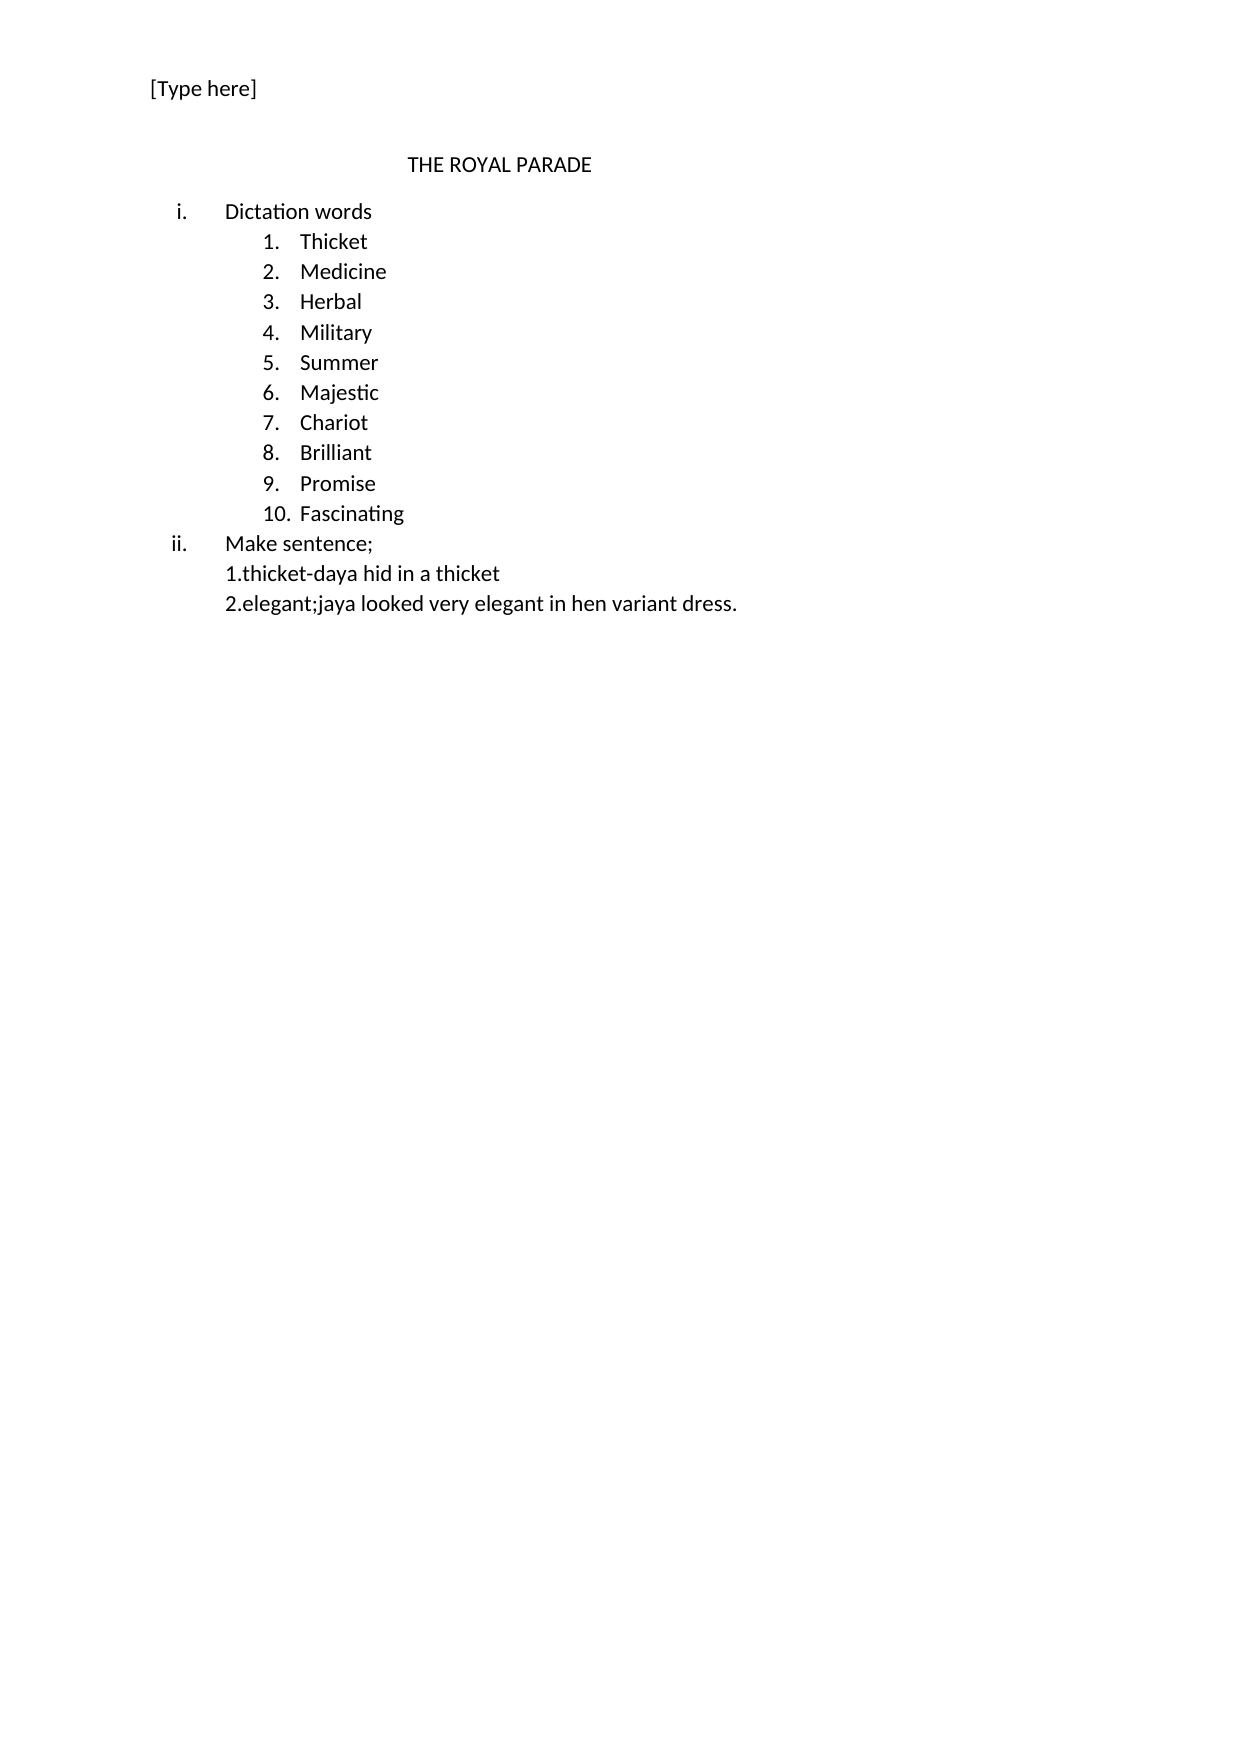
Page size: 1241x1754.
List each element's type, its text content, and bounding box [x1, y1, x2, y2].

list 1.thicket-daya hid in a thicket [225, 559, 1090, 587]
list Military [262, 318, 1090, 346]
list Brilliant [262, 438, 1090, 467]
list Chariot [262, 408, 1090, 436]
list Summer [262, 348, 1090, 376]
list Thicket [262, 227, 1090, 255]
list Make sentence; [187, 529, 1090, 557]
list Majestic [262, 378, 1090, 406]
list Promise [262, 469, 1090, 497]
list Dictation words [187, 197, 1090, 225]
list Fascinating [262, 499, 1090, 527]
list 2.elegant;jaya looked very elegant in hen variant dress. [225, 589, 1090, 618]
list Medicine [262, 257, 1090, 285]
list Herbal [262, 287, 1090, 316]
text THE ROYAL PARADE [150, 150, 1090, 178]
